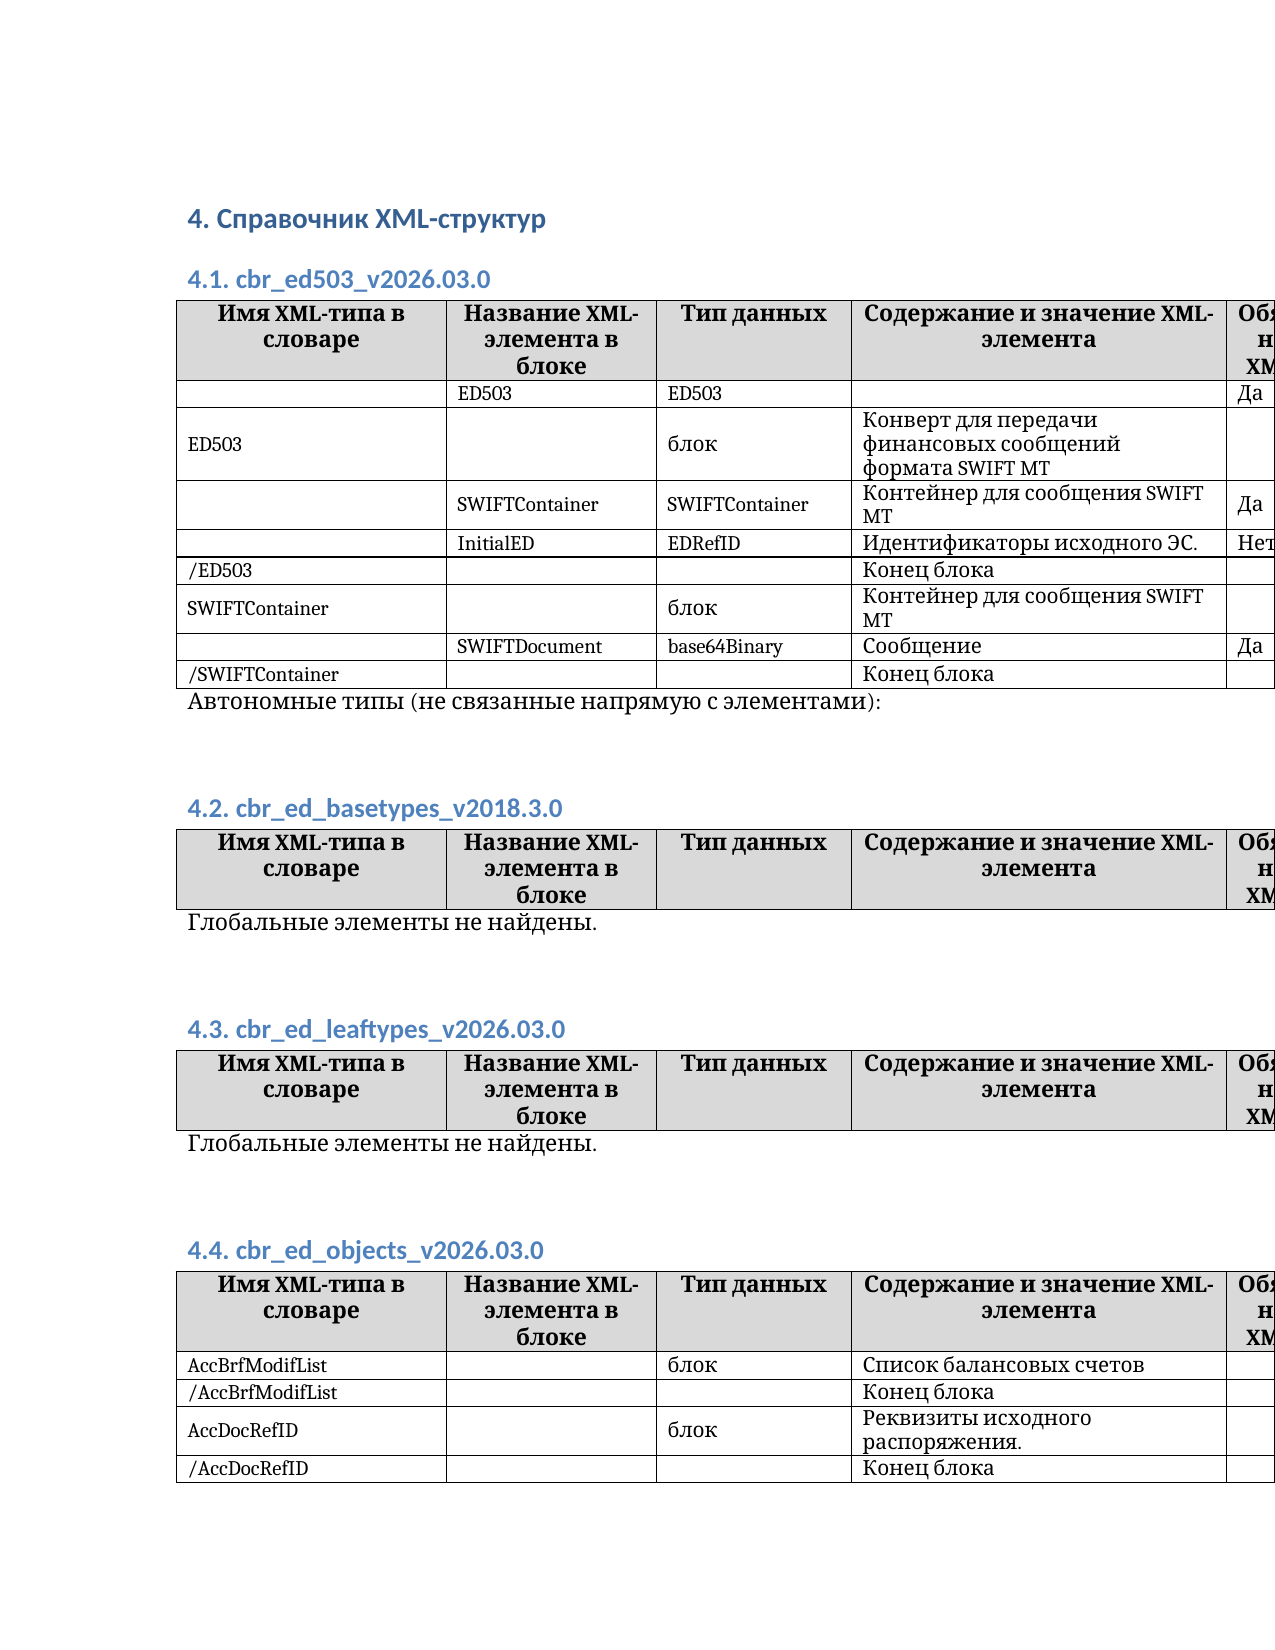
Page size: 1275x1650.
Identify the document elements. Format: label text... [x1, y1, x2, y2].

table_cell Идентификаторы исходного ЭС. [852, 530, 1226, 556]
table_header Тип данных [657, 301, 851, 380]
table_cell [177, 530, 446, 556]
table_cell Список балансовых счетов [852, 1352, 1226, 1378]
table_cell /SWIFTContainer [177, 661, 446, 688]
table_header Обязательность в XML-типе [1227, 1051, 1274, 1130]
table_cell [447, 1456, 656, 1482]
table_cell блок [657, 1352, 851, 1378]
table_cell [1227, 1456, 1274, 1482]
table_cell [657, 1380, 851, 1406]
table_header Название XML-элемента в блоке [447, 1272, 656, 1351]
subtitle 4.1. cbr_ed503_v2026.03.0 [187, 262, 1087, 295]
table_cell [852, 381, 1226, 407]
table_header Имя XML-типа в словаре [177, 830, 446, 909]
table_cell [177, 381, 446, 407]
table_cell Конверт для передачи финансовых сообщений формата SWIFT MT [852, 408, 1226, 480]
table_cell SWIFTContainer [447, 481, 656, 529]
text Глобальные элементы не найдены. [187, 1131, 1087, 1157]
table_cell [1227, 1352, 1274, 1378]
text Глобальные элементы не найдены. [187, 910, 1087, 936]
table_cell [447, 408, 656, 480]
table_header Имя XML-типа в словаре [177, 301, 446, 380]
table_cell base64Binary [657, 634, 851, 660]
table_cell [177, 481, 446, 529]
table_cell ED503 [447, 381, 656, 407]
table_cell Конец блока [852, 558, 1226, 584]
table_cell Конец блока [852, 661, 1226, 688]
table_cell [657, 558, 851, 584]
subtitle 4.4. cbr_ed_objects_v2026.03.0 [187, 1233, 1087, 1266]
table_cell SWIFTContainer [657, 481, 851, 529]
table_cell [447, 558, 656, 584]
table_cell [657, 661, 851, 688]
table_cell блок [657, 408, 851, 480]
table_cell [447, 1380, 656, 1406]
table_header Содержание и значение XML-элемента [852, 1272, 1226, 1351]
table_header Содержание и значение XML-элемента [852, 830, 1226, 909]
table_cell Сообщение [852, 634, 1226, 660]
table_cell [447, 1352, 656, 1378]
table_header Название XML-элемента в блоке [447, 1051, 656, 1130]
table_cell Реквизиты исходного распоряжения. [852, 1407, 1226, 1455]
table_cell /ED503 [177, 558, 446, 584]
table_cell Нет [1227, 530, 1274, 556]
table_cell ED503 [177, 408, 446, 480]
table_header Содержание и значение XML-элемента [852, 301, 1226, 380]
table_cell AccBrfModifList [177, 1352, 446, 1378]
table_cell /AccDocRefID [177, 1456, 446, 1482]
table_header Тип данных [657, 1272, 851, 1351]
table_cell [177, 634, 446, 660]
text Автономные типы (не связанные напрямую с элементами): [187, 689, 1087, 715]
table_cell SWIFTDocument [447, 634, 656, 660]
table_cell EDRefID [657, 530, 851, 556]
table_header Обязательность в XML-типе [1227, 301, 1274, 380]
table_cell SWIFTContainer [177, 585, 446, 633]
table_cell Конец блока [852, 1456, 1226, 1482]
table_cell Конец блока [852, 1380, 1226, 1406]
table_cell ED503 [657, 381, 851, 407]
subtitle 4. Справочник XML-структур [187, 200, 1087, 236]
table_cell [1227, 1380, 1274, 1406]
table_header Обязательность в XML-типе [1227, 830, 1274, 909]
table_cell Контейнер для сообщения SWIFT MT [852, 481, 1226, 529]
subtitle 4.3. cbr_ed_leaftypes_v2026.03.0 [187, 1012, 1087, 1045]
table_cell [657, 1456, 851, 1482]
table_cell [1227, 1407, 1274, 1455]
table_cell [447, 661, 656, 688]
table_cell Да [1227, 381, 1274, 407]
table_header Тип данных [657, 1051, 851, 1130]
table_cell Контейнер для сообщения SWIFT MT [852, 585, 1226, 633]
table_cell блок [657, 585, 851, 633]
table_cell блок [657, 1407, 851, 1455]
table_cell [1227, 408, 1274, 480]
table_header Обязательность в XML-типе [1227, 1272, 1274, 1351]
table_header Содержание и значение XML-элемента [852, 1051, 1226, 1130]
table_header Имя XML-типа в словаре [177, 1272, 446, 1351]
table_cell Да [1227, 634, 1274, 660]
table_cell /AccBrfModifList [177, 1380, 446, 1406]
table_cell [1227, 661, 1274, 688]
table_cell [1227, 585, 1274, 633]
table_cell [447, 1407, 656, 1455]
table_header Имя XML-типа в словаре [177, 1051, 446, 1130]
table_cell AccDocRefID [177, 1407, 446, 1455]
table_cell Да [1227, 481, 1274, 529]
table_header Тип данных [657, 830, 851, 909]
table_cell [447, 585, 656, 633]
table_header Название XML-элемента в блоке [447, 830, 656, 909]
table_cell [1227, 558, 1274, 584]
table_cell InitialED [447, 530, 656, 556]
subtitle 4.2. cbr_ed_basetypes_v2018.3.0 [187, 791, 1087, 824]
table_header Название XML-элемента в блоке [447, 301, 656, 380]
